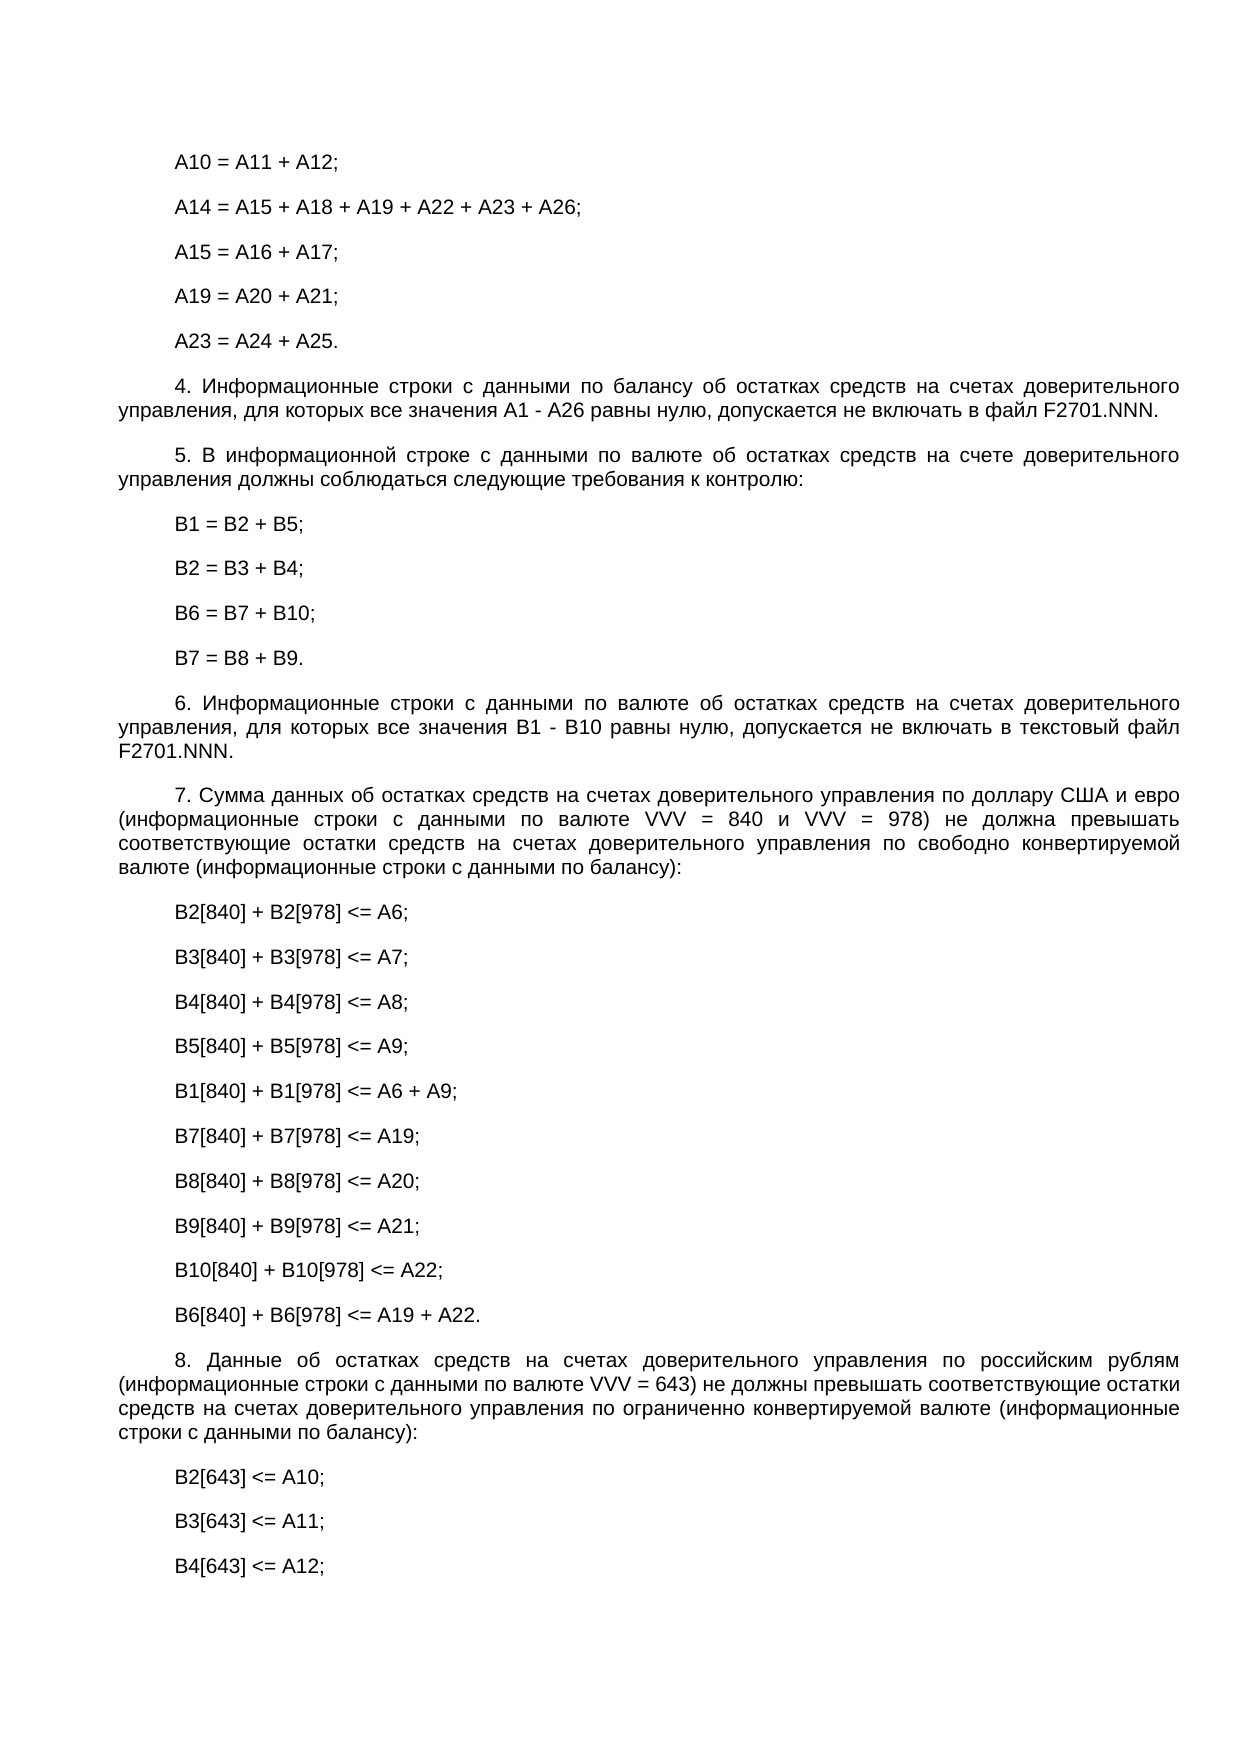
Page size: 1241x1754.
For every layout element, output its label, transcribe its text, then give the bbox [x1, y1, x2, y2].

text A19 = A20 + A21; [118, 284, 1181, 308]
text B1 = B2 + B5; [118, 511, 1181, 535]
text A23 = A24 + A25. [118, 329, 1181, 353]
text B5[840] + B5[978] <= A9; [118, 1034, 1181, 1058]
text B7[840] + B7[978] <= A19; [118, 1124, 1181, 1148]
text B3[643] <= A11; [118, 1509, 1181, 1533]
text B10[840] + B10[978] <= A22; [118, 1258, 1181, 1282]
text A10 = A11 + A12; [118, 150, 1181, 174]
text B7 = B8 + B9. [118, 646, 1181, 670]
text B2[643] <= A10; [118, 1464, 1181, 1488]
text B6 = B7 + B10; [118, 601, 1181, 625]
text 8. Данные об остатках средств на счетах доверительного управления по российским рублям (информационные строки с данными по валюте VVV = 643) не должны превышать соответствующие остатки средств на счетах доверительного управления по ограниченно конвертируемой валюте (информационные строки с данными по балансу): [118, 1348, 1181, 1444]
text B4[643] <= A12; [118, 1554, 1181, 1578]
text 5. В информационной строке с данными по валюте об остатках средств на счете доверительного управления должны соблюдаться следующие требования к контролю: [118, 443, 1181, 491]
text B3[840] + B3[978] <= A7; [118, 945, 1181, 969]
text B9[840] + B9[978] <= A21; [118, 1213, 1181, 1237]
text B4[840] + B4[978] <= A8; [118, 989, 1181, 1013]
text A14 = A15 + A18 + A19 + A22 + A23 + A26; [118, 195, 1181, 219]
text 4. Информационные строки с данными по балансу об остатках средств на счетах доверительного управления, для которых все значения A1 - A26 равны нулю, допускается не включать в файл F2701.NNN. [118, 374, 1181, 422]
text 6. Информационные строки с данными по валюте об остатках средств на счетах доверительного управления, для которых все значения B1 - B10 равны нулю, допускается не включать в текстовый файл F2701.NNN. [118, 691, 1181, 762]
text B1[840] + B1[978] <= A6 + A9; [118, 1079, 1181, 1103]
text B6[840] + B6[978] <= A19 + A22. [118, 1303, 1181, 1327]
text B2[840] + B2[978] <= A6; [118, 900, 1181, 924]
text B8[840] + B8[978] <= A20; [118, 1169, 1181, 1193]
text 7. Сумма данных об остатках средств на счетах доверительного управления по доллару США и евро (информационные строки с данными по валюте VVV = 840 и VVV = 978) не должна превышать соответствующие остатки средств на счетах доверительного управления по свободно конвертируемой валюте (информационные строки с данными по балансу): [118, 783, 1181, 879]
text A15 = A16 + A17; [118, 239, 1181, 263]
text B2 = B3 + B4; [118, 556, 1181, 580]
